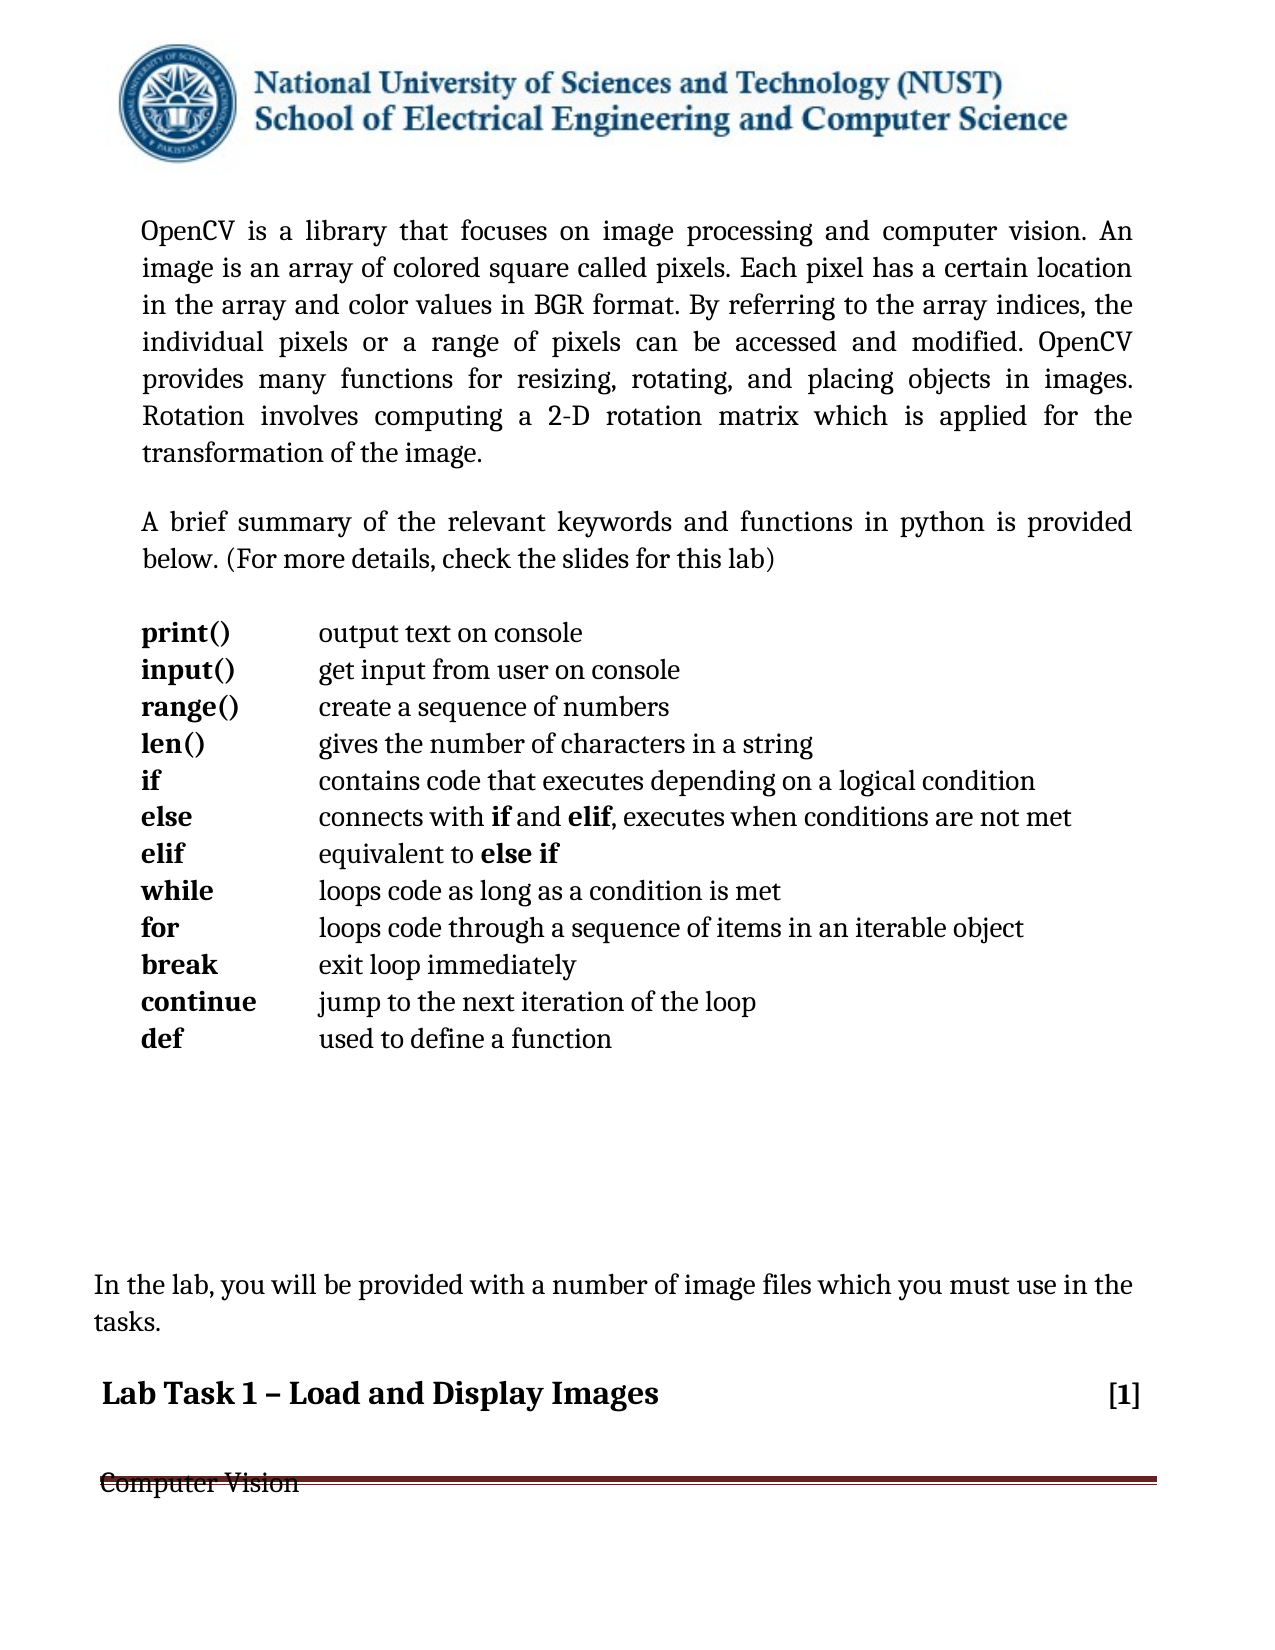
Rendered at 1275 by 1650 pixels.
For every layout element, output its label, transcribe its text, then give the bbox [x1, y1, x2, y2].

text def used to define a function [141, 1022, 1135, 1055]
text break exit loop immediately [141, 948, 1135, 982]
text input() get input from user on console [141, 653, 1135, 687]
text continue jump to the next iteration of the loop [141, 985, 1135, 1018]
text else connects with if and elif, executes when conditions are not met [141, 801, 1135, 834]
text print() output text on console [141, 616, 1135, 650]
text if contains code that executes depending on a logical condition [141, 764, 1135, 797]
text len() gives the number of characters in a string [141, 727, 1135, 760]
text In the lab, you will be provided with a number of image files which you must use in the tasks. [94, 1268, 1135, 1338]
text range() create a sequence of numbers [141, 690, 1135, 723]
text while loops code as long as a condition is met [141, 874, 1135, 908]
text Lab Task 1 – Load and Display Images [1] [102, 1375, 1153, 1413]
text for loops code through a sequence of items in an iterable object [141, 911, 1135, 945]
text OpenCV is a library that focuses on image processing and computer vision. An image is an array of colored square called pixels. Each pixel has a certain location in the array and color values in BGR format. By referring to the array indices, the individual pixels or a range of pixels can be accessed and modified. OpenCV provides many functions for resizing, rotating, and placing objects in images. Rotation involves computing a 2-D rotation matrix which is applied for the transformation of the image. [141, 214, 1135, 469]
text elif equivalent to else if [141, 837, 1135, 871]
picture [106, 39, 1082, 174]
text A brief summary of the relevant keywords and functions in python is provided below. (For more details, check the slides for this lab) [141, 506, 1135, 576]
